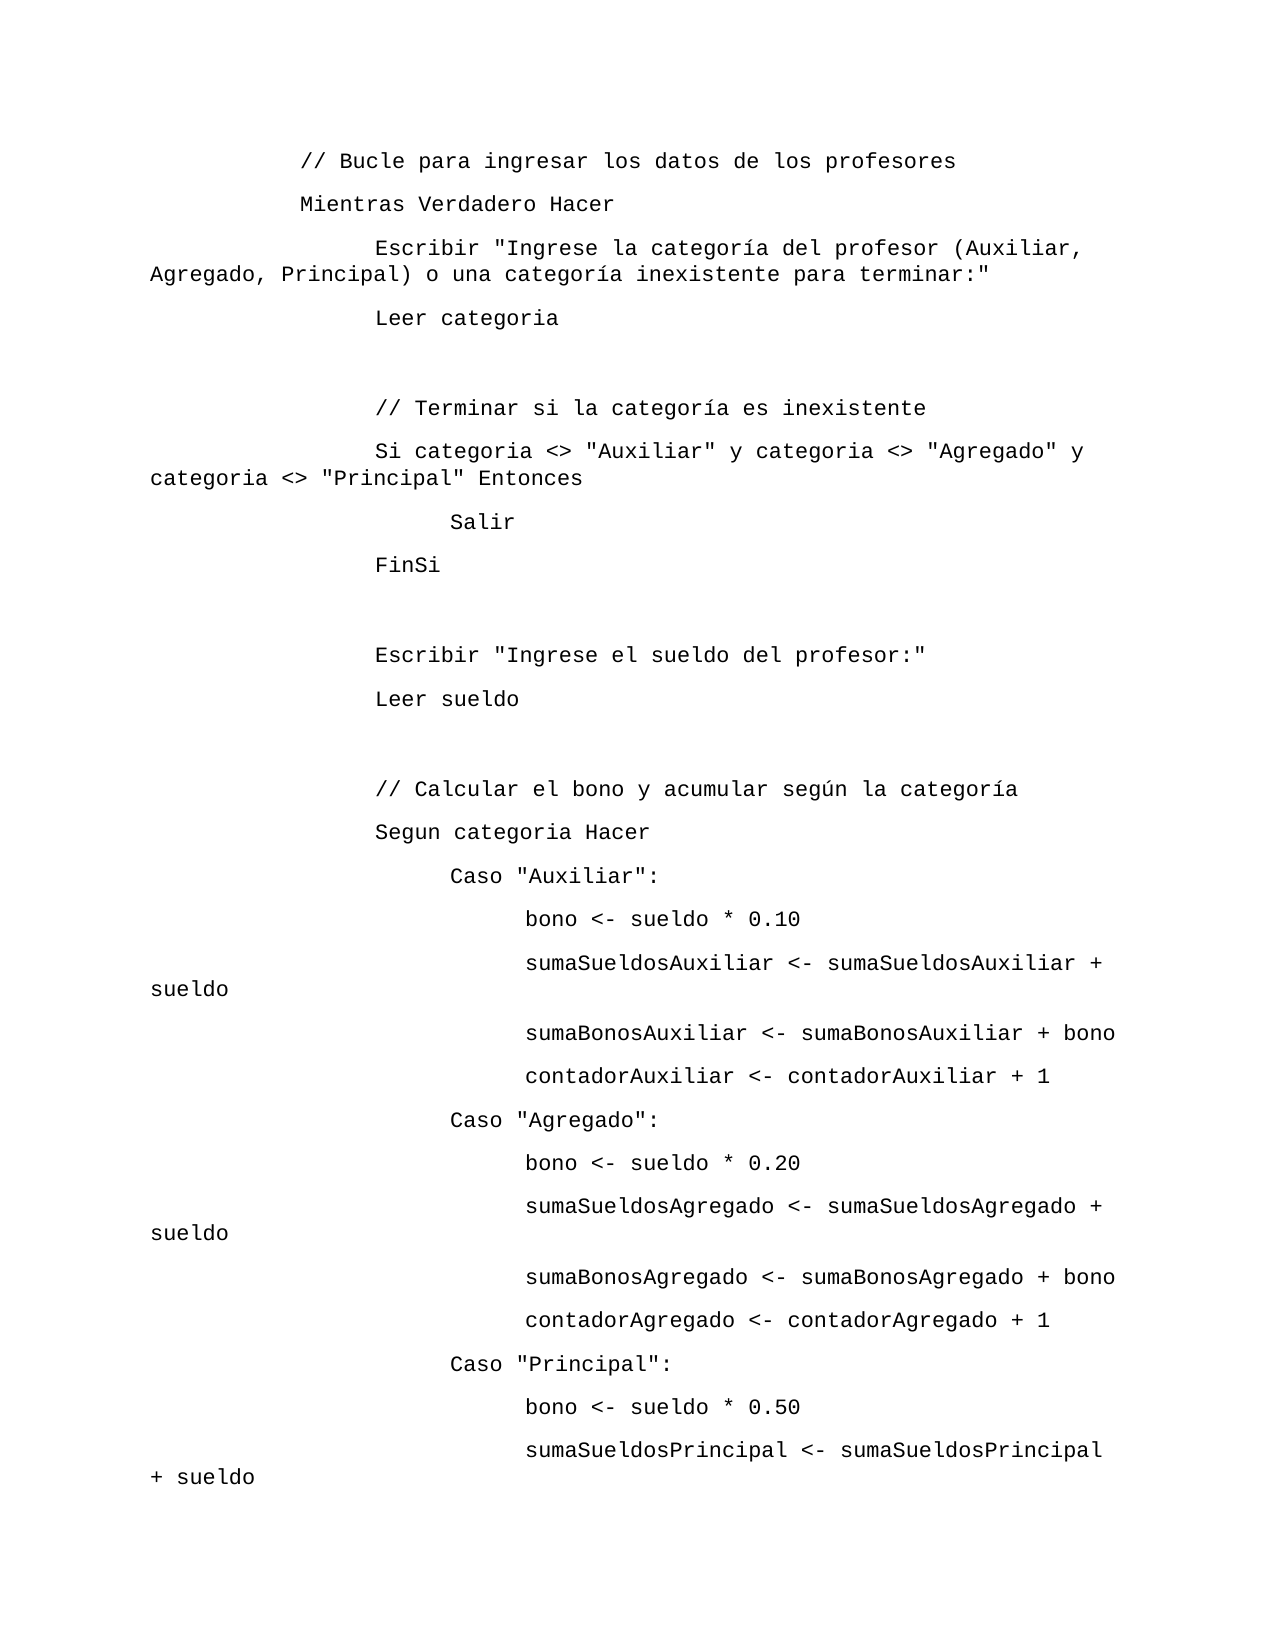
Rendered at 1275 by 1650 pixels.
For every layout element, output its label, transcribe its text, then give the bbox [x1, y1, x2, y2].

text sumaSueldosPrincipal <- sumaSueldosPrincipal + sueldo [150, 1439, 1125, 1491]
text sumaSueldosAgregado <- sumaSueldosAgregado + sueldo [150, 1196, 1125, 1247]
text Caso "Agregado": [150, 1109, 1125, 1133]
text Segun categoria Hacer [150, 821, 1125, 846]
text // Bucle para ingresar los datos de los profesores [150, 150, 1125, 175]
text Caso "Auxiliar": [150, 865, 1125, 889]
text sumaBonosAgregado <- sumaBonosAgregado + bono [150, 1266, 1125, 1291]
text contadorAuxiliar <- contadorAuxiliar + 1 [150, 1065, 1125, 1090]
text Escribir "Ingrese la categoría del profesor (Auxiliar, Agregado, Principal) o una categoría inexistente para terminar:" [150, 237, 1125, 288]
text sumaBonosAuxiliar <- sumaBonosAuxiliar + bono [150, 1022, 1125, 1047]
text // Terminar si la categoría es inexistente [150, 397, 1125, 422]
text Si categoria <> "Auxiliar" y categoria <> "Agregado" y categoria <> "Principal" Entonces [150, 441, 1125, 492]
text contadorAgregado <- contadorAgregado + 1 [150, 1309, 1125, 1334]
text Escribir "Ingrese el sueldo del profesor:" [150, 644, 1125, 669]
text bono <- sueldo * 0.20 [150, 1152, 1125, 1177]
text bono <- sueldo * 0.50 [150, 1396, 1125, 1421]
text Caso "Principal": [150, 1353, 1125, 1377]
text bono <- sueldo * 0.10 [150, 908, 1125, 933]
text Mientras Verdadero Hacer [150, 193, 1125, 218]
text Leer categoria [150, 307, 1125, 332]
text // Calcular el bono y acumular según la categoría [150, 778, 1125, 803]
text Salir [150, 511, 1125, 536]
text Leer sueldo [150, 688, 1125, 713]
text FinSi [150, 554, 1125, 579]
text sumaSueldosAuxiliar <- sumaSueldosAuxiliar + sueldo [150, 952, 1125, 1003]
